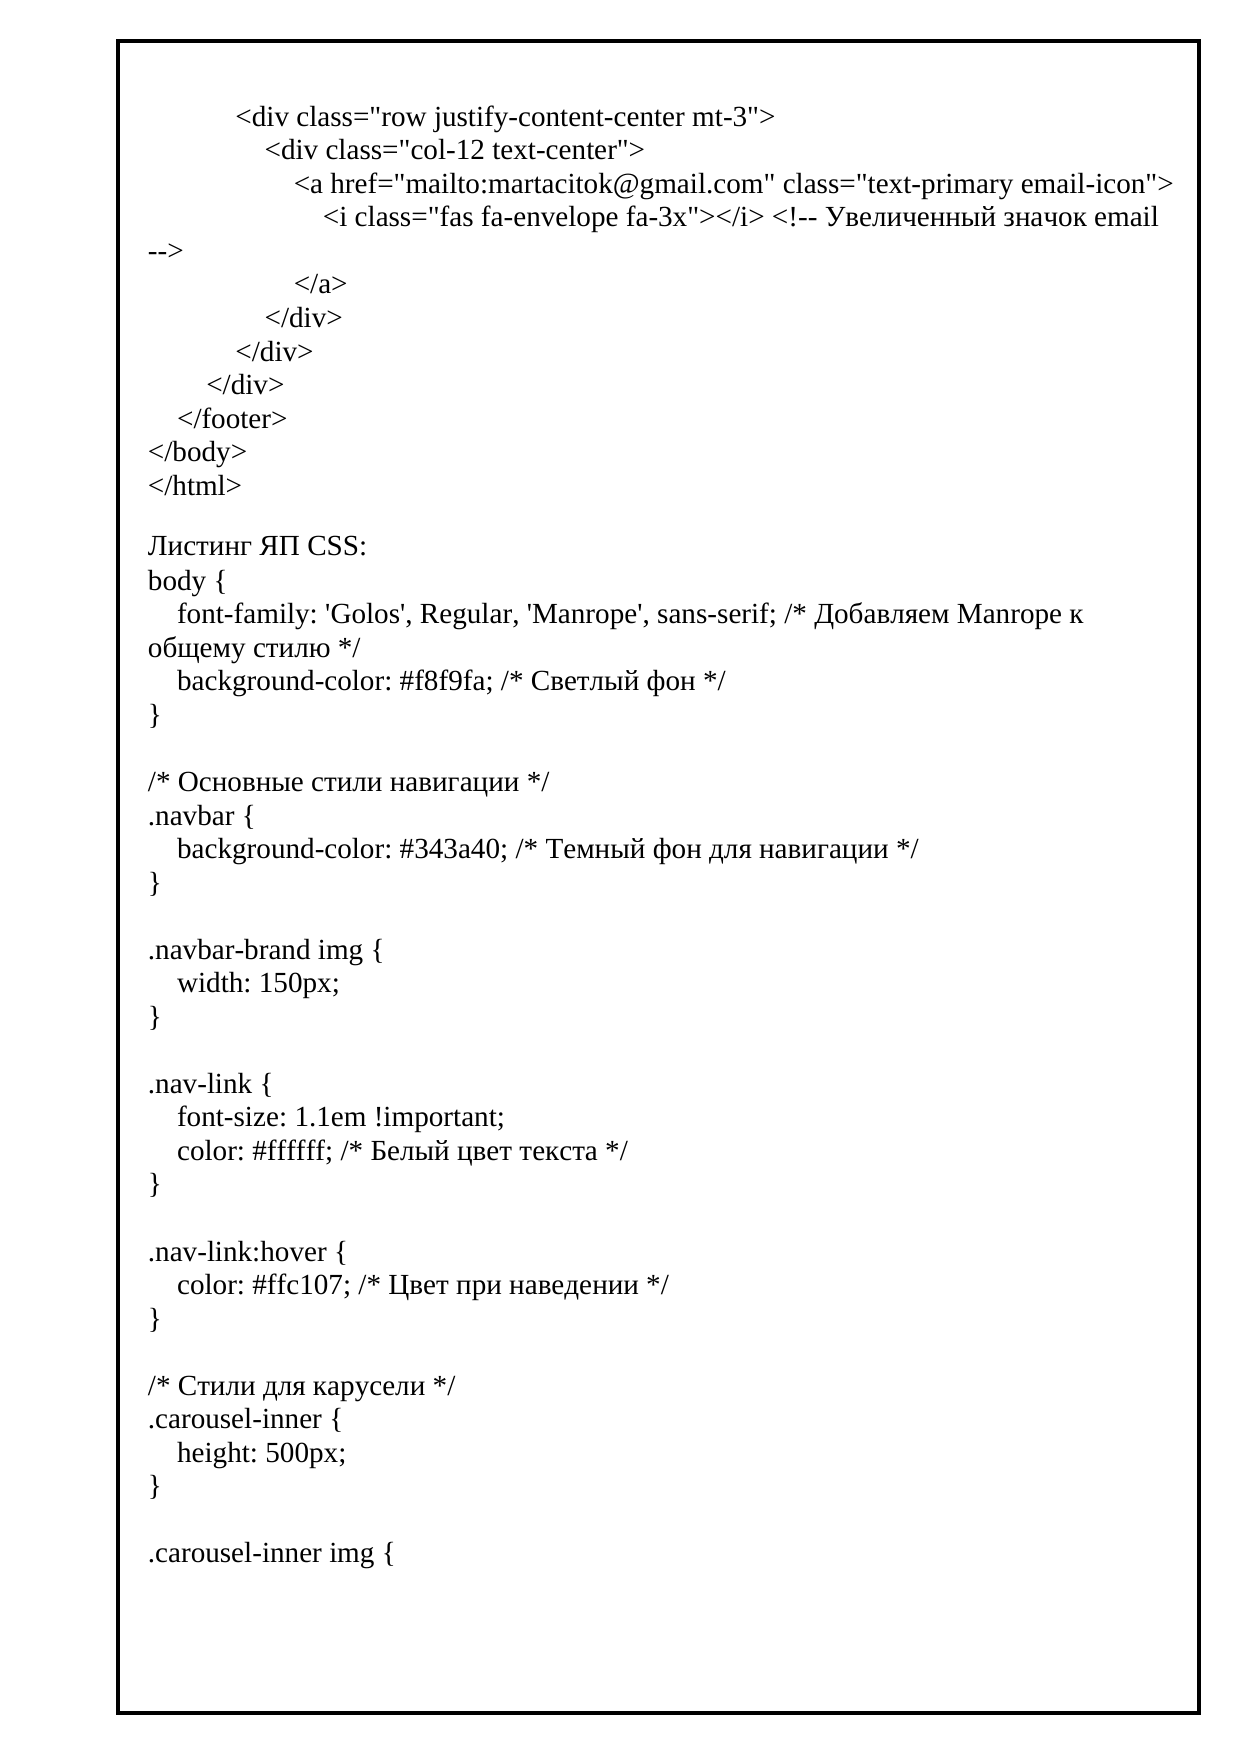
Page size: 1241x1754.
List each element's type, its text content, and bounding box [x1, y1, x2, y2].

text } [148, 1468, 1175, 1502]
text /* Стили для карусели */ [148, 1368, 1175, 1401]
text .navbar-brand img { [148, 932, 1175, 965]
text height: 500px; [148, 1435, 1175, 1468]
text </div> [148, 334, 1175, 367]
text font-size: 1.1em !important; [148, 1099, 1175, 1133]
text </div> [148, 300, 1175, 334]
text .nav-link:hover { [148, 1234, 1175, 1267]
text width: 150px; [148, 965, 1175, 999]
text </div> [148, 367, 1175, 401]
text <div class="col-12 text-center"> [148, 132, 1175, 166]
text } [148, 865, 1175, 898]
text body { [148, 563, 1175, 596]
text </body> [148, 434, 1175, 468]
text /* Основные стили навигации */ [148, 764, 1175, 798]
text background-color: #f8f9fa; /* Светлый фон */ [148, 663, 1175, 697]
text .nav-link { [148, 1066, 1175, 1099]
text <a href="mailto:martacitok@gmail.com" class="text-primary email-icon"> [148, 166, 1175, 199]
text .navbar { [148, 798, 1175, 831]
text </html> [148, 468, 1175, 501]
text } [148, 1301, 1175, 1334]
text .carousel-inner img { [148, 1536, 1175, 1569]
text </footer> [148, 401, 1175, 434]
text Листинг ЯП CSS: [148, 525, 1175, 563]
text } [148, 999, 1175, 1032]
text } [148, 697, 1175, 731]
text .carousel-inner { [148, 1401, 1175, 1435]
text } [148, 1167, 1175, 1200]
text <i class="fas fa-envelope fa-3x"></i> <!-- Увеличенный значок email --> [148, 199, 1175, 267]
text <div class="row justify-content-center mt-3"> [148, 99, 1175, 132]
text color: #ffc107; /* Цвет при наведении */ [148, 1267, 1175, 1301]
text background-color: #343a40; /* Темный фон для навигации */ [148, 831, 1175, 865]
text font-family: 'Golos', Regular, 'Manrope', sans-serif; /* Добавляем Manrope к общему стилю */ [148, 596, 1175, 663]
text color: #ffffff; /* Белый цвет текста */ [148, 1133, 1175, 1167]
text </a> [148, 267, 1175, 300]
